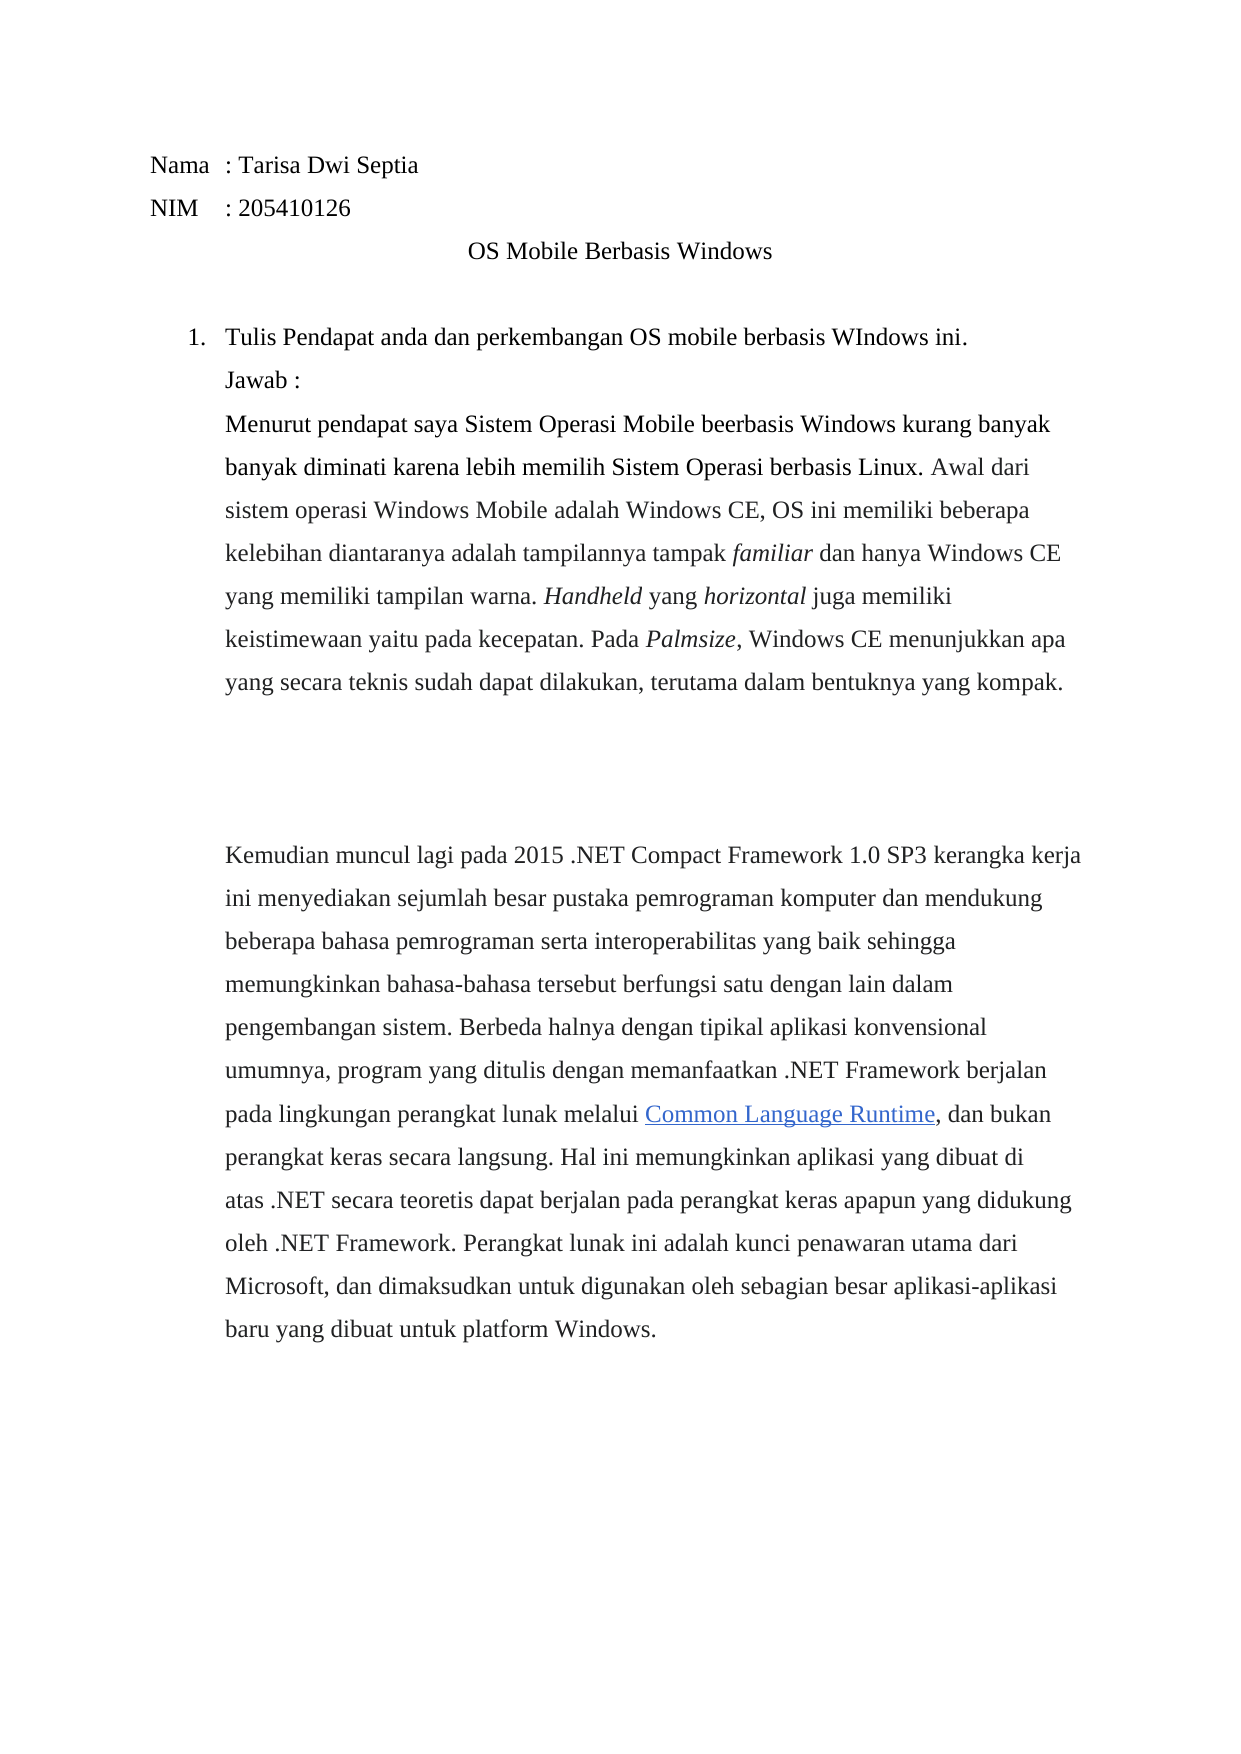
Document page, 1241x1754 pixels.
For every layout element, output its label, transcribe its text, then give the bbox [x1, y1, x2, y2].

text OS Mobile Berbasis Windows [150, 236, 1090, 265]
text Nama : Tarisa Dwi Septia [150, 150, 1090, 179]
text NIM : 205410126 [150, 193, 1090, 222]
list Kemudian muncul lagi pada 2015 .NET Compact Framework 1.0 SP3 kerangka kerja ini menyediakan sejumlah besar pustaka pemrograman komputer dan mendukung beberapa bahasa pemrograman serta interoperabilitas yang baik sehingga memungkinkan bahasa-bahasa tersebut berfungsi satu dengan lain dalam pengembangan sistem. Berbeda halnya dengan tipikal aplikasi konvensional umumnya, program yang ditulis dengan memanfaatkan .NET Framework berjalan pada lingkungan perangkat lunak melalui Common Language Runtime, dan bukan perangkat keras secara langsung. Hal ini memungkinkan aplikasi yang dibuat di atas .NET secara teoretis dapat berjalan pada perangkat keras apapun yang didukung oleh .NET Framework. Perangkat lunak ini adalah kunci penawaran utama dari Microsoft, dan dimaksudkan untuk digunakan oleh sebagian besar aplikasi-aplikasi baru yang dibuat untuk platform Windows. [225, 840, 1090, 1343]
list Jawab : [225, 366, 1090, 394]
list Tulis Pendapat anda dan perkembangan OS mobile berbasis WIndows ini. [187, 322, 1090, 351]
list Menurut pendapat saya Sistem Operasi Mobile beerbasis Windows kurang banyak banyak diminati karena lebih memilih Sistem Operasi berbasis Linux. Awal dari sistem operasi Windows Mobile adalah Windows CE, OS ini memiliki beberapa kelebihan diantaranya adalah tampilannya tampak familiar dan hanya Windows CE yang memiliki tampilan warna. Handheld yang horizontal juga memiliki keistimewaan yaitu pada kecepatan. Pada Palmsize, Windows CE menunjukkan apa yang secara teknis sudah dapat dilakukan, terutama dalam bentuknya yang kompak. [225, 409, 1090, 696]
